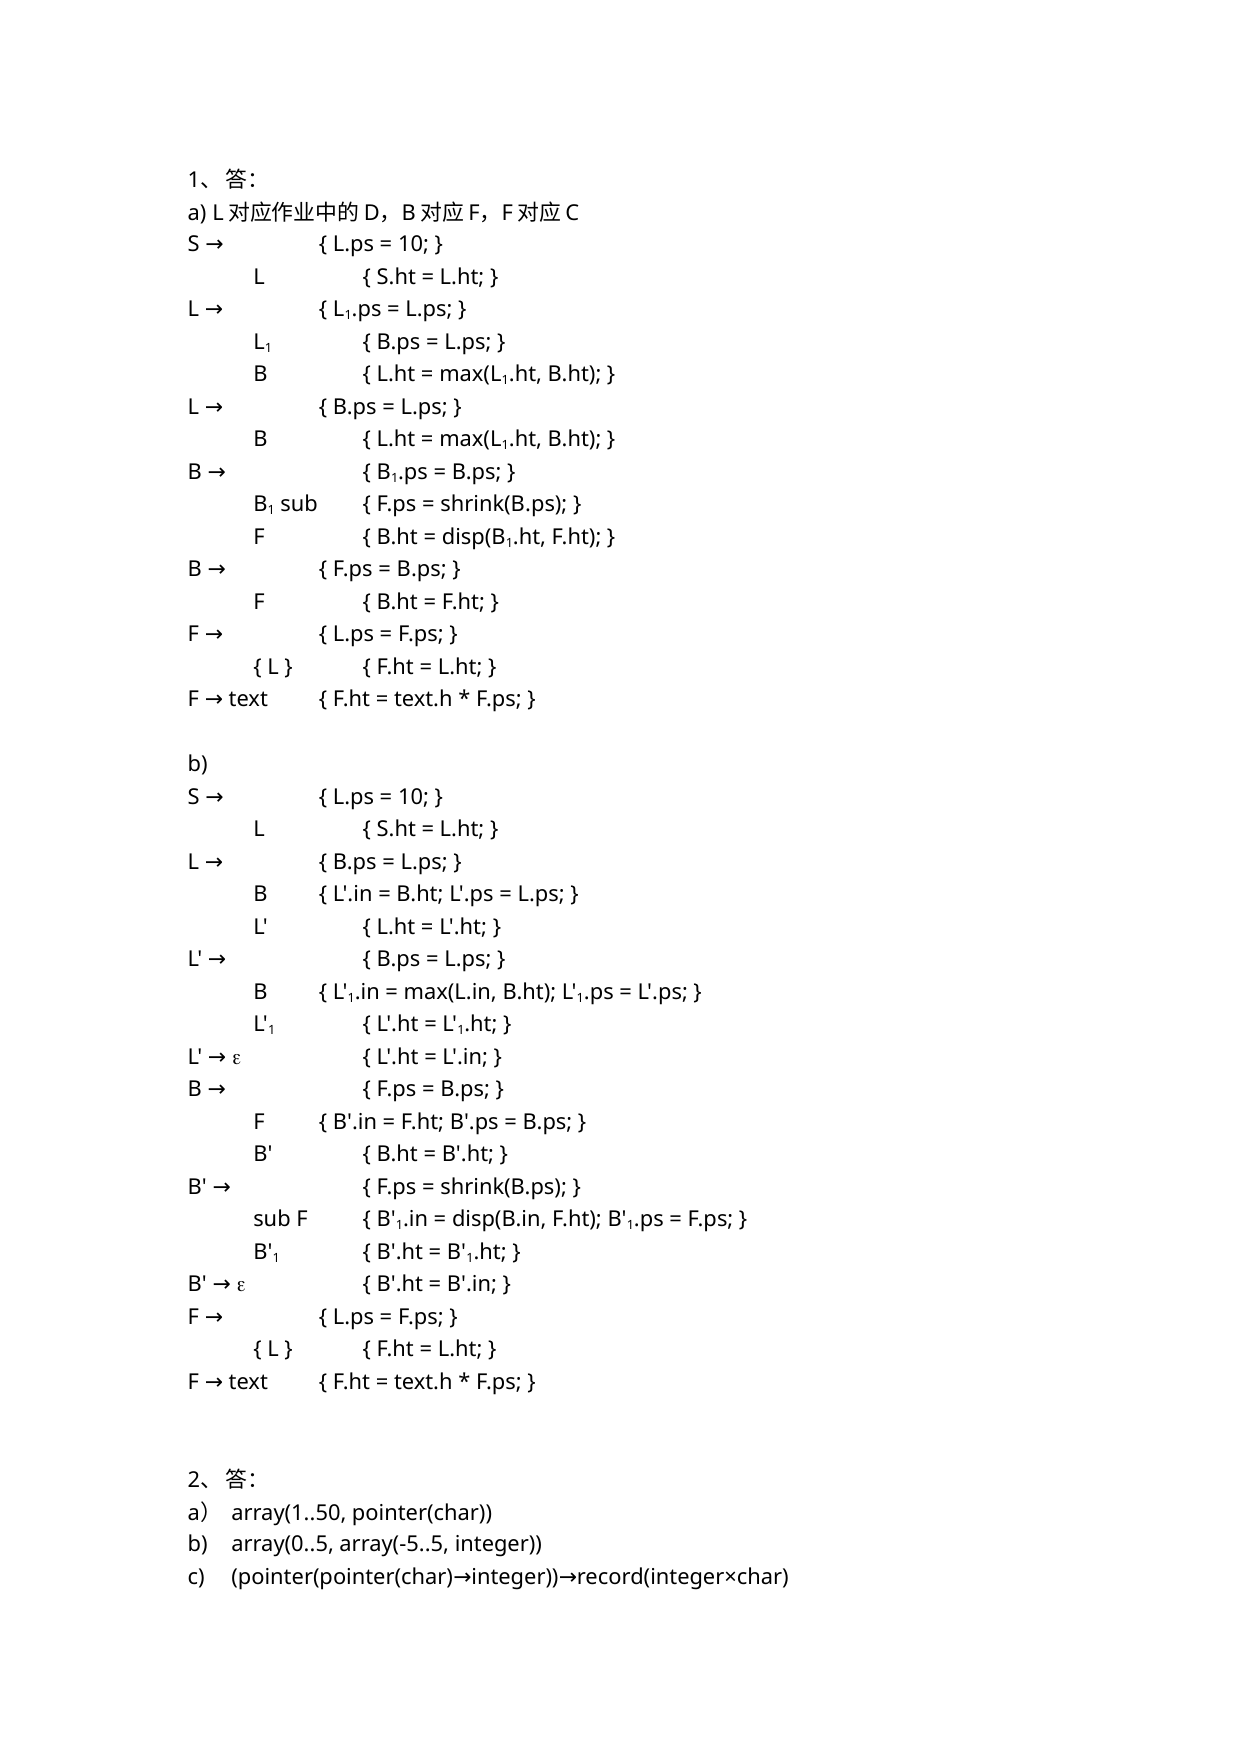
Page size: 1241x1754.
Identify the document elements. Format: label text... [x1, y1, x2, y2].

text c) (pointer(pointer(char)→integer))→record(integer×char) [187, 1559, 1053, 1592]
text L' →  { L'.ht = L'.in; } [187, 1039, 1053, 1072]
text F { B'.in = F.ht; B'.ps = B.ps; } [187, 1104, 1053, 1137]
list 答： [187, 162, 1053, 194]
text F → { L.ps = F.ps; } [187, 617, 1053, 649]
text B { L'.in = B.ht; L'.ps = L.ps; } [187, 877, 1053, 909]
text L' { L.ht = L'.ht; } [187, 909, 1053, 942]
text b) array(0..5, array(-5..5, integer)) [187, 1527, 1053, 1559]
text B' { B.ht = B'.ht; } [187, 1137, 1053, 1169]
text b) [187, 747, 1053, 779]
text B { L.ht = max(L1.ht, B.ht); } [187, 357, 1053, 389]
text sub F { B'1.in = disp(B.in, F.ht); B'1.ps = F.ps; } [187, 1202, 1053, 1234]
text B { L'1.in = max(L.in, B.ht); L'1.ps = L'.ps; } [187, 974, 1053, 1007]
text L1 { B.ps = L.ps; } [187, 324, 1053, 357]
text a） array(1..50, pointer(char)) [187, 1494, 1053, 1527]
text B → { F.ps = B.ps; } [187, 552, 1053, 584]
text a) L对应作业中的D，B对应F，F对应C [187, 194, 1053, 227]
list 答： [187, 1462, 1053, 1494]
text F → { L.ps = F.ps; } [187, 1299, 1053, 1332]
text B { L.ht = max(L1.ht, B.ht); } [187, 422, 1053, 454]
text F → text { F.ht = text.h * F.ps; } [187, 682, 1053, 714]
text L'1 { L'.ht = L'1.ht; } [187, 1007, 1053, 1039]
text { L } { F.ht = L.ht; } [187, 649, 1053, 682]
text L' → { B.ps = L.ps; } [187, 942, 1053, 974]
text B → { B1.ps = B.ps; } [187, 454, 1053, 487]
text B' →  { B'.ht = B'.in; } [187, 1267, 1053, 1299]
text B1 sub { F.ps = shrink(B.ps); } [187, 487, 1053, 519]
text B' → { F.ps = shrink(B.ps); } [187, 1169, 1053, 1202]
text F → text { F.ht = text.h * F.ps; } [187, 1364, 1053, 1397]
text F { B.ht = F.ht; } [187, 584, 1053, 617]
text B'1 { B'.ht = B'1.ht; } [187, 1234, 1053, 1267]
text B → { F.ps = B.ps; } [187, 1072, 1053, 1104]
text L { S.ht = L.ht; } [187, 259, 1053, 292]
text F { B.ht = disp(B1.ht, F.ht); } [187, 519, 1053, 552]
text L { S.ht = L.ht; } [187, 812, 1053, 844]
text L → { B.ps = L.ps; } [187, 389, 1053, 422]
text L → { L1.ps = L.ps; } [187, 292, 1053, 324]
text { L } { F.ht = L.ht; } [187, 1332, 1053, 1364]
text L → { B.ps = L.ps; } [187, 844, 1053, 877]
text S → { L.ps = 10; } [187, 779, 1053, 812]
text S → { L.ps = 10; } [187, 227, 1053, 259]
